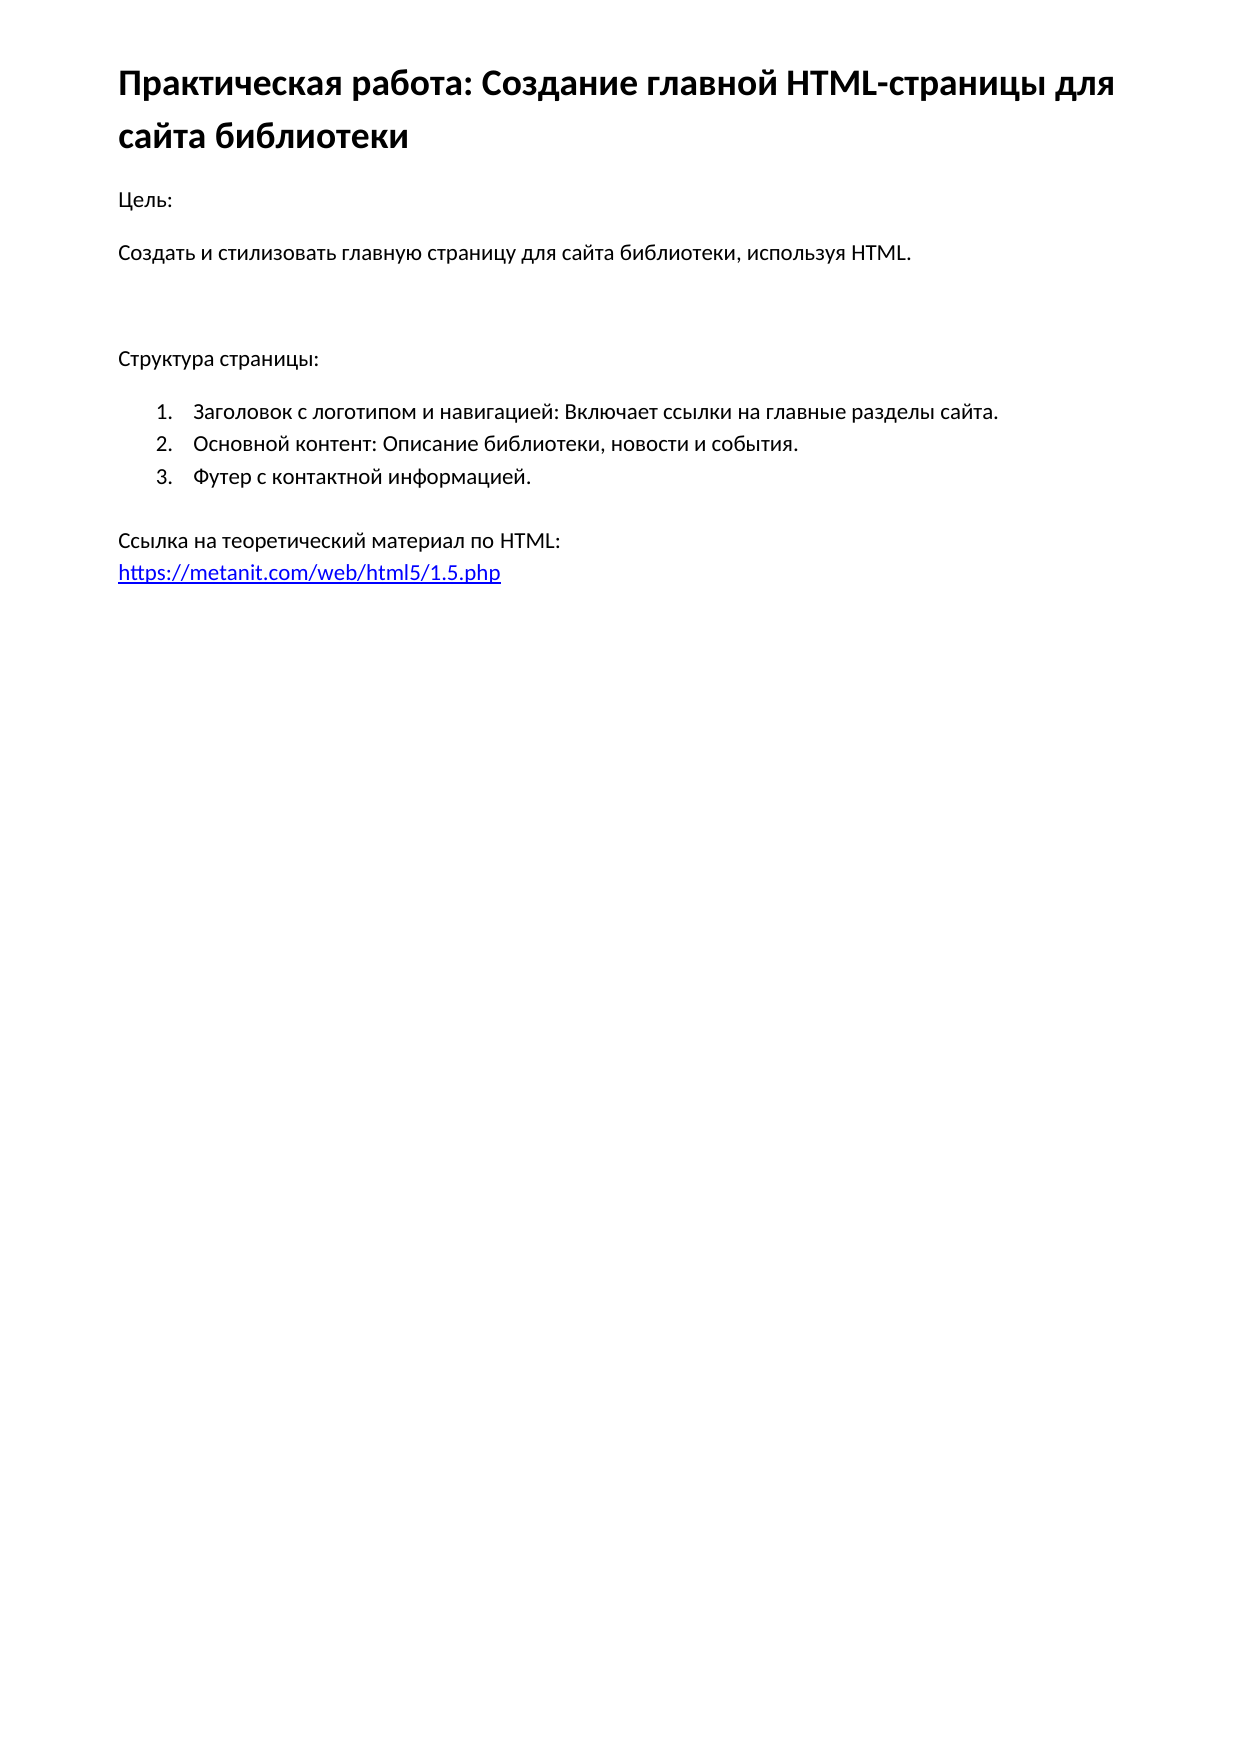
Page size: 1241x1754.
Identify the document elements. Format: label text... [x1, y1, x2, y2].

text Создать и стилизовать главную страницу для сайта библиотеки, используя HTML. [118, 238, 1181, 266]
text Цель: [118, 185, 1181, 213]
list https://metanit.com/web/html5/1.5.php [118, 558, 1181, 586]
text Практическая работа: Создание главной HTML-страницы для сайта библиотеки [118, 59, 1181, 158]
list Футер с контактной информацией. [156, 462, 1181, 490]
list Заголовок с логотипом и навигацией: Включает ссылки на главные разделы сайта. [156, 397, 1181, 425]
text Структура страницы: [118, 344, 1181, 372]
list Основной контент: Описание библиотеки, новости и события. [156, 429, 1181, 458]
list Ссылка на теоретический материал по HTML: [118, 526, 1181, 554]
